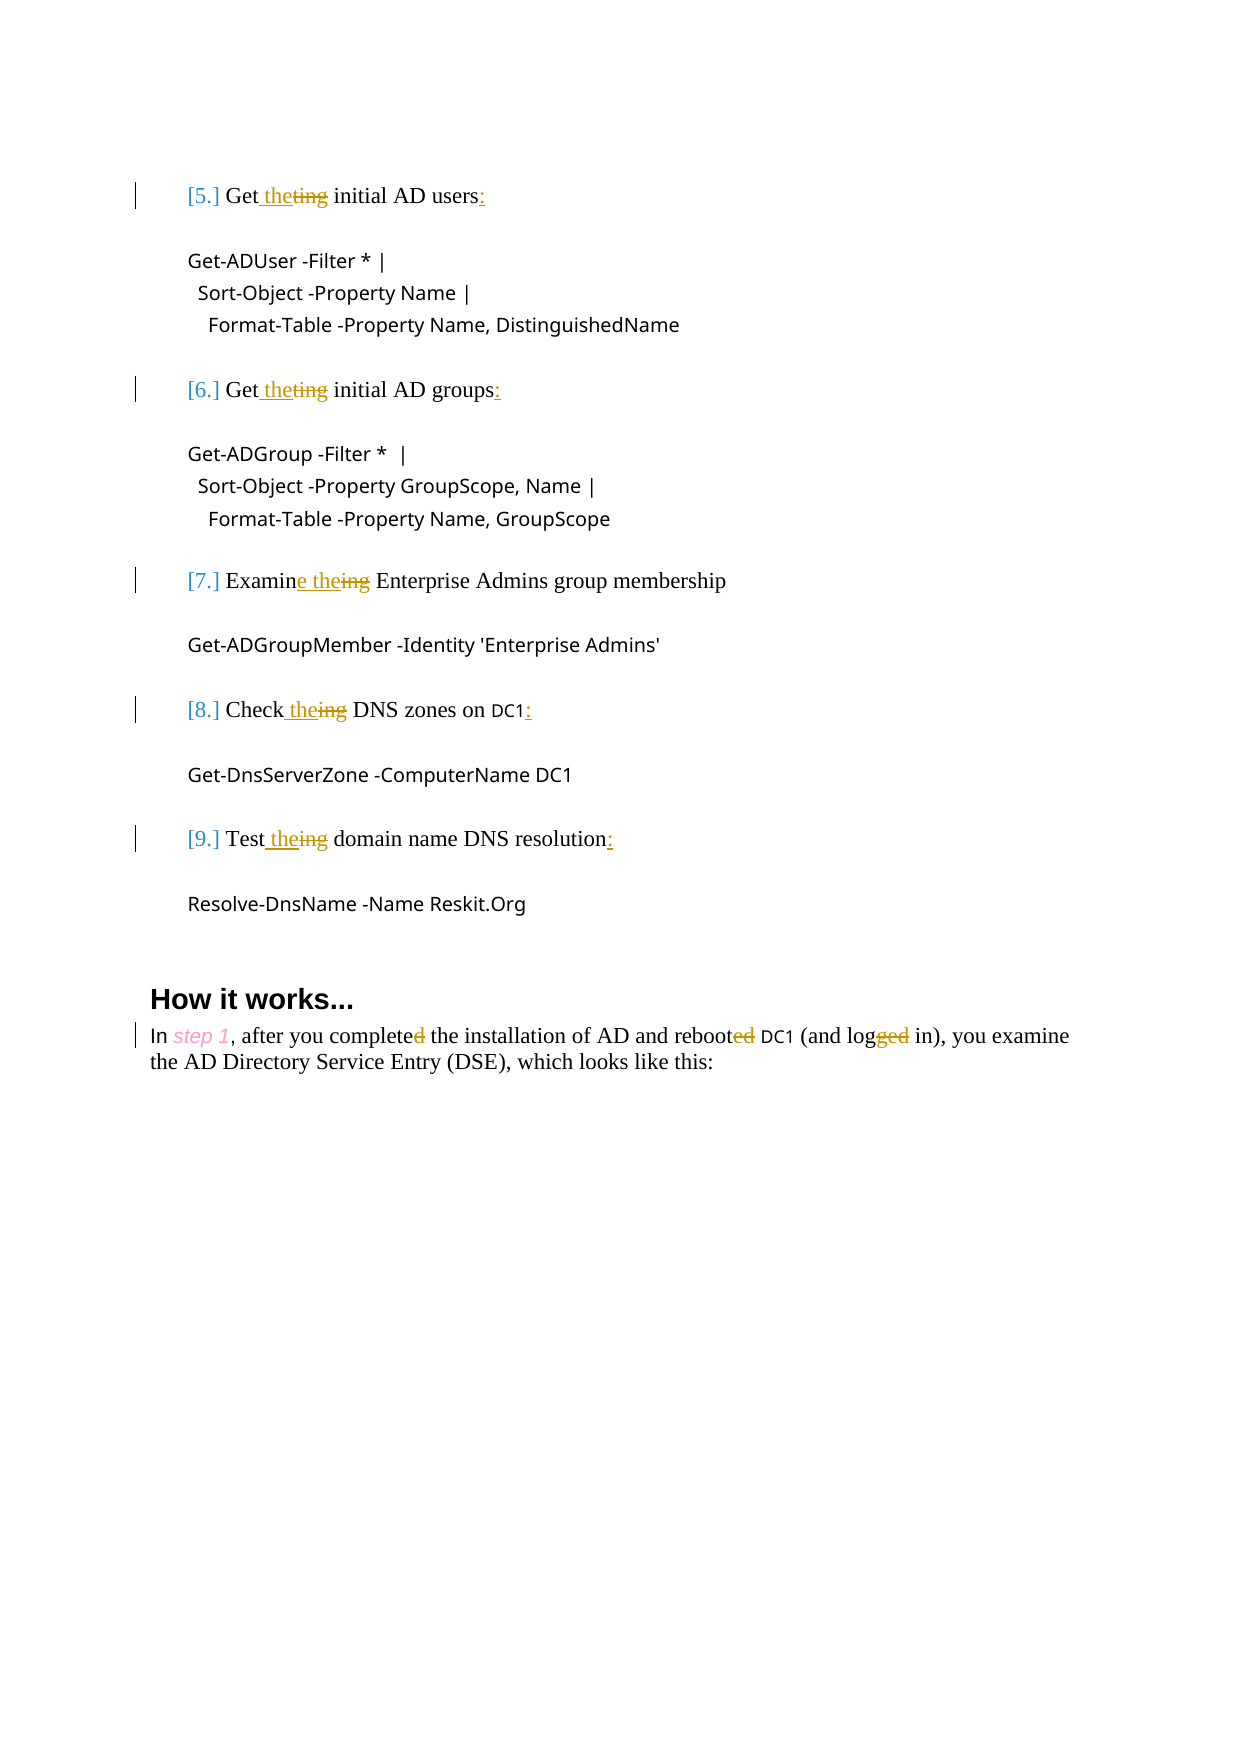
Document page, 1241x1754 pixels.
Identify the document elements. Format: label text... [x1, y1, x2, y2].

text Get initial AD groups [187, 376, 1053, 402]
text Sort-Object -Property Name | [187, 279, 1090, 306]
text Get-DnsServerZone -ComputerName DC1 [187, 761, 1090, 788]
text In step 1, after you complete the installation of AD and reboot DC1 (and log in), you examine the AD Directory Service Entry (DSE), which looks like this: [150, 1022, 1090, 1075]
text Check DNS zones on DC1 [187, 696, 1053, 723]
text Get-ADUser -Filter * | [187, 247, 1090, 274]
text Get initial AD users [187, 182, 1053, 208]
text Test domain name DNS resolution [187, 825, 1053, 852]
text Get-ADGroup -Filter * | [187, 441, 1090, 467]
subtitle How it works... [150, 982, 1090, 1016]
text Examin Enterprise Admins group membership [187, 567, 1053, 593]
text Get-ADGroupMember -Identity 'Enterprise Admins' [187, 632, 1090, 659]
text Resolve-DnsName -Name Reskit.Org [187, 890, 1090, 917]
text Format-Table -Property Name, GroupScope [187, 505, 1090, 532]
text Sort-Object -Property GroupScope, Name | [187, 473, 1090, 500]
text Format-Table -Property Name, DistinguishedName [187, 311, 1090, 338]
